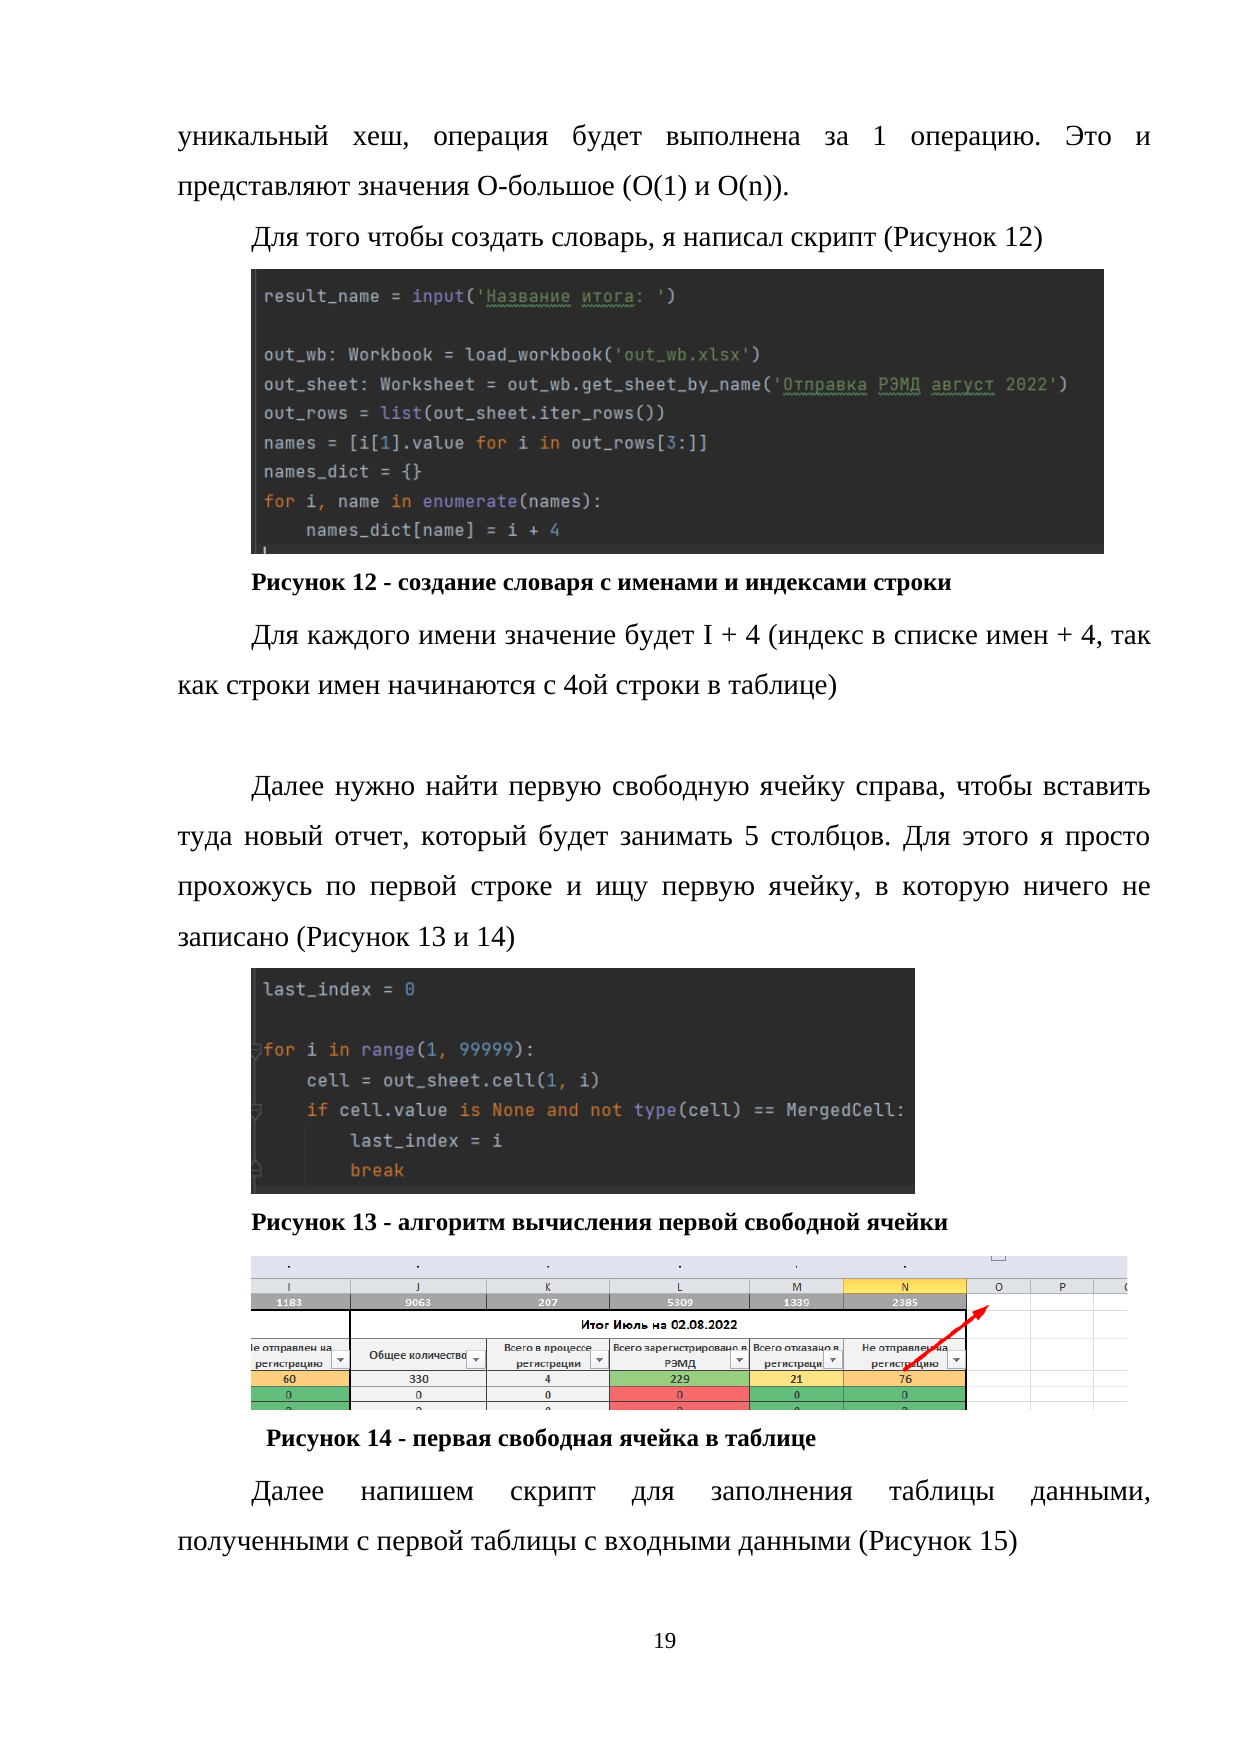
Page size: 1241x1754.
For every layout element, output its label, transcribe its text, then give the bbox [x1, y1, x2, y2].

picture [251, 269, 1104, 554]
picture [251, 1256, 1128, 1410]
text Рисунок 14 - первая свободная ячейка в таблице [177, 1423, 1152, 1452]
text Рисунок 13 - алгоритм вычисления первой свободной ячейки [177, 1207, 1152, 1235]
text Для каждого имени значение будет I + 4 (индекс в списке имен + 4, так как строки имен начинаются с 4ой строки в таблице) [177, 617, 1152, 701]
text Для того чтобы создать словарь, я написал скрипт (Рисунок 12) [177, 219, 1152, 252]
text Далее нужно найти первую свободную ячейку справа, чтобы вставить туда новый отчет, который будет занимать 5 столбцов. Для этого я просто прохожусь по первой строке и ищу первую ячейку, в которую ничего не записано (Рисунок 13 и 14) [177, 768, 1152, 952]
text Рисунок 12 - создание словаря с именами и индексами строки [177, 567, 1152, 596]
text Далее напишем скрипт для заполнения таблицы данными, полученными с первой таблицы с входными данными (Рисунок 15) [177, 1473, 1152, 1557]
picture [251, 968, 915, 1194]
